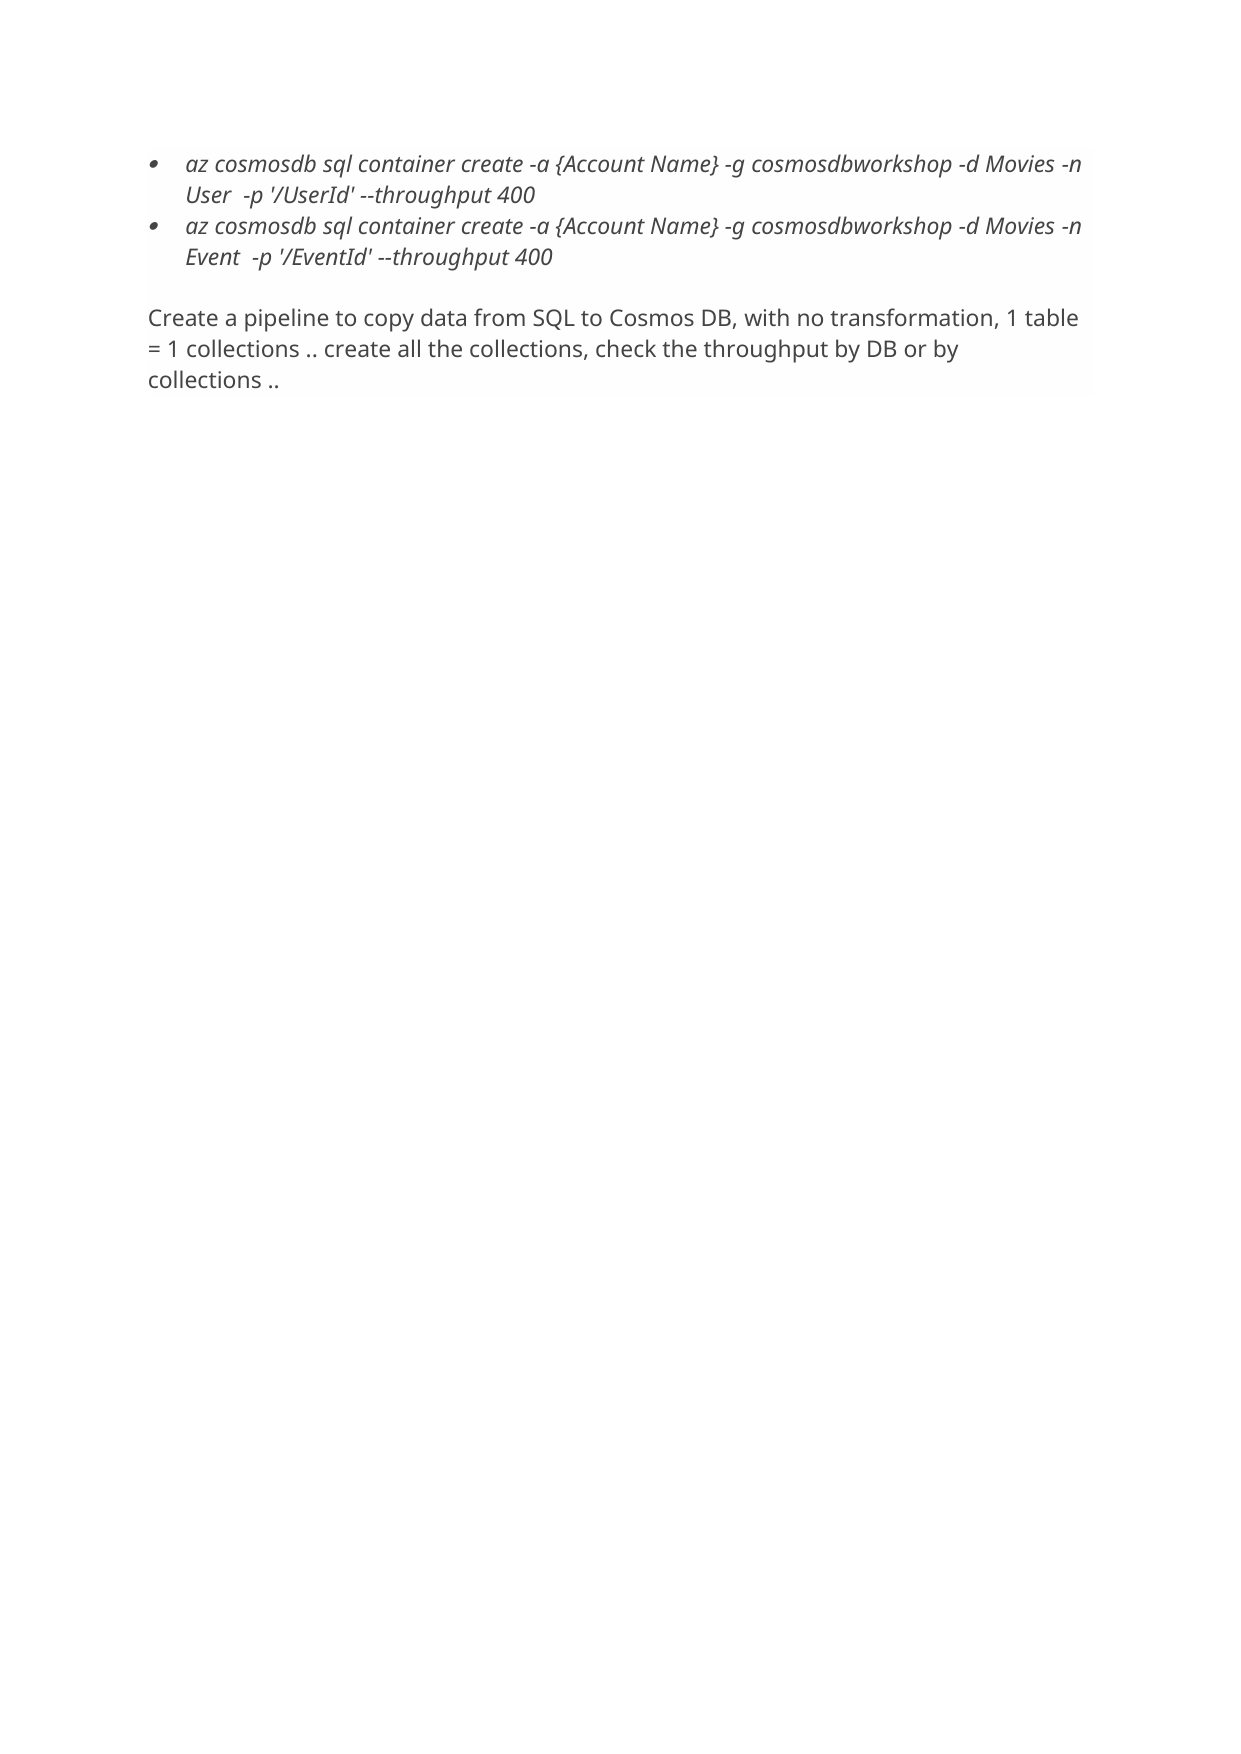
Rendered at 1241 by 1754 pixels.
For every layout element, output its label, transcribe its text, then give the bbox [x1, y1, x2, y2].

list az cosmosdb sql container create -a {Account Name} -g cosmosdbworkshop -d Movies -n User -p '/UserId' --throughput 400 [148, 148, 1093, 210]
list az cosmosdb sql container create -a {Account Name} -g cosmosdbworkshop -d Movies -n Event -p '/EventId' --throughput 400 [148, 210, 1093, 273]
text Create a pipeline to copy data from SQL to Cosmos DB, with no transformation, 1 table = 1 collections .. create all the collections, check the throughput by DB or by collections .. [148, 302, 1093, 396]
